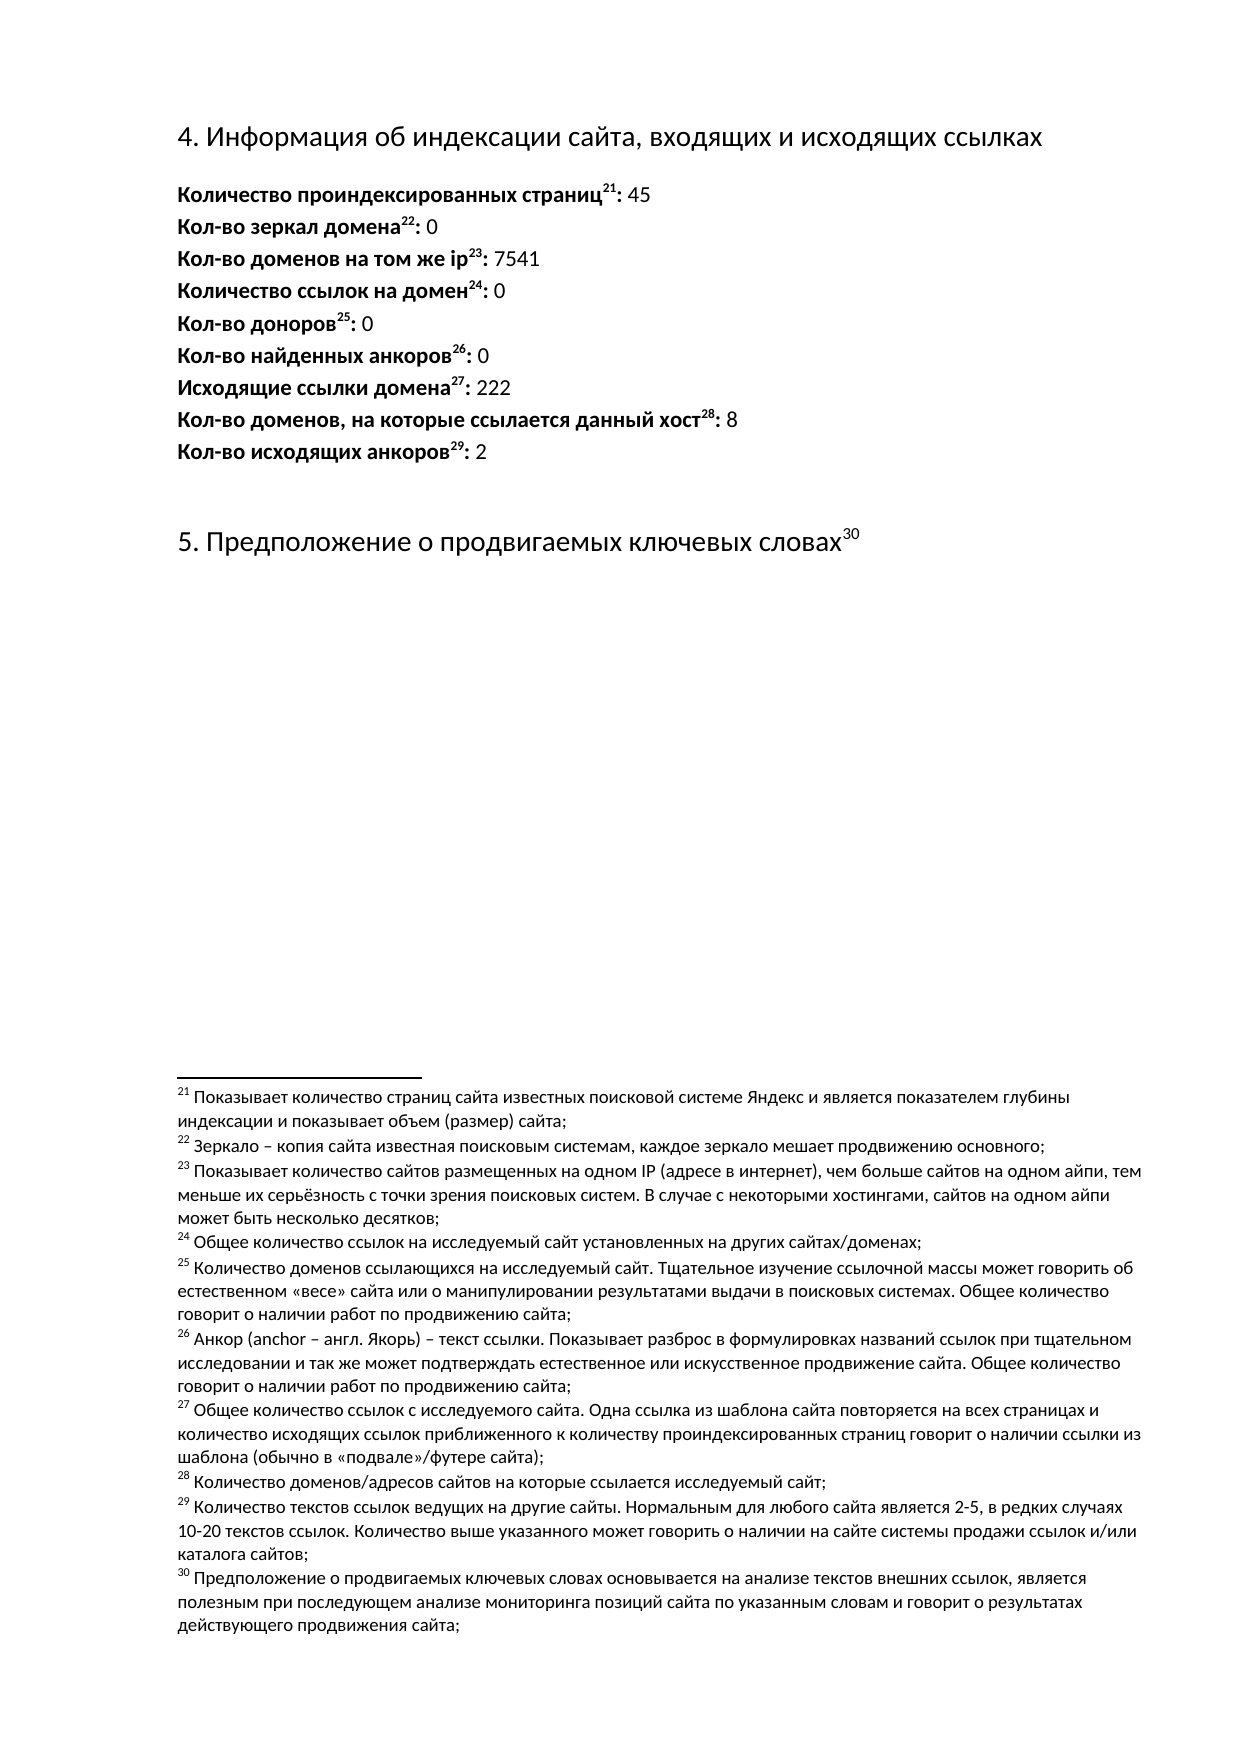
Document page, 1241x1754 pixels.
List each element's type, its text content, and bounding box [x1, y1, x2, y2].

text 4. Информация об индексации сайта, входящих и исходящих ссылках [177, 118, 1152, 154]
text Количество проиндексированных страниц: 45 Кол-во зеркал домена: 0 Кол-во доменов на том же ip: 7541 Количество ссылок на домен: 0 Кол-во доноров: 0 Кол-во найденных анкоров: 0 Исходящие ссылки домена: 222 Кол-во доменов, на которые ссылается данный хост: 8 Кол-во исходящих анкоров: 2 [177, 180, 1152, 498]
text 5. Предположение о продвигаемых ключевых словах [177, 523, 1152, 558]
